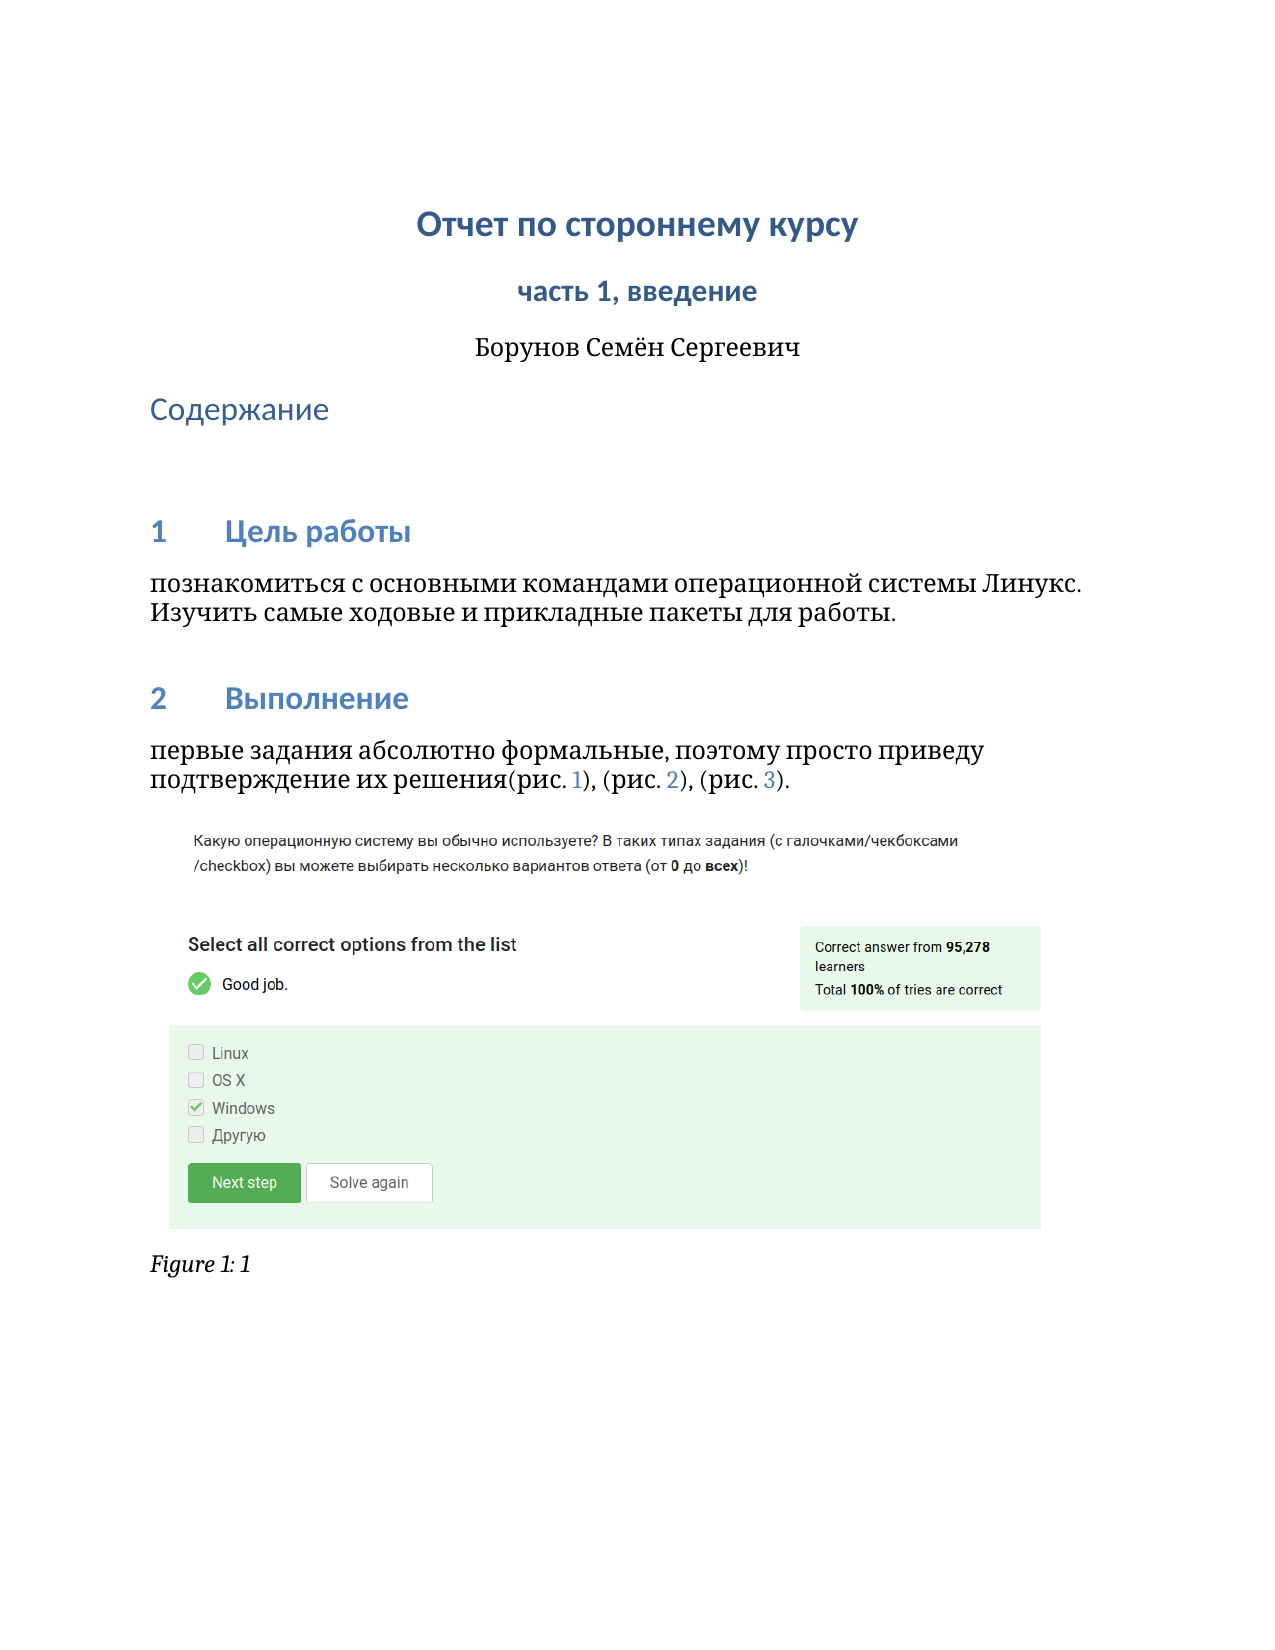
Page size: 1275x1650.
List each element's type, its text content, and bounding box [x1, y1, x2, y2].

text Figure 1: 1 [150, 1250, 1125, 1278]
picture [168, 813, 1044, 1229]
title Отчет по стороннему курсу [150, 200, 1125, 246]
subtitle 2 Выполнение [150, 677, 1125, 718]
subtitle 1 Цель работы [150, 510, 1125, 551]
text познакомиться с основными командами операционной системы Линукс. Изучить самые ходовые и прикладные пакеты для работы. [150, 570, 1125, 627]
text Борунов Семён Сергеевич [150, 334, 1125, 363]
text первые задания абсолютно формальные, поэтому просто приведу подтверждение их решения(рис. 1), (рис. 2), (рис. 3). [150, 737, 1125, 794]
subtitle часть 1, введение [150, 271, 1125, 309]
